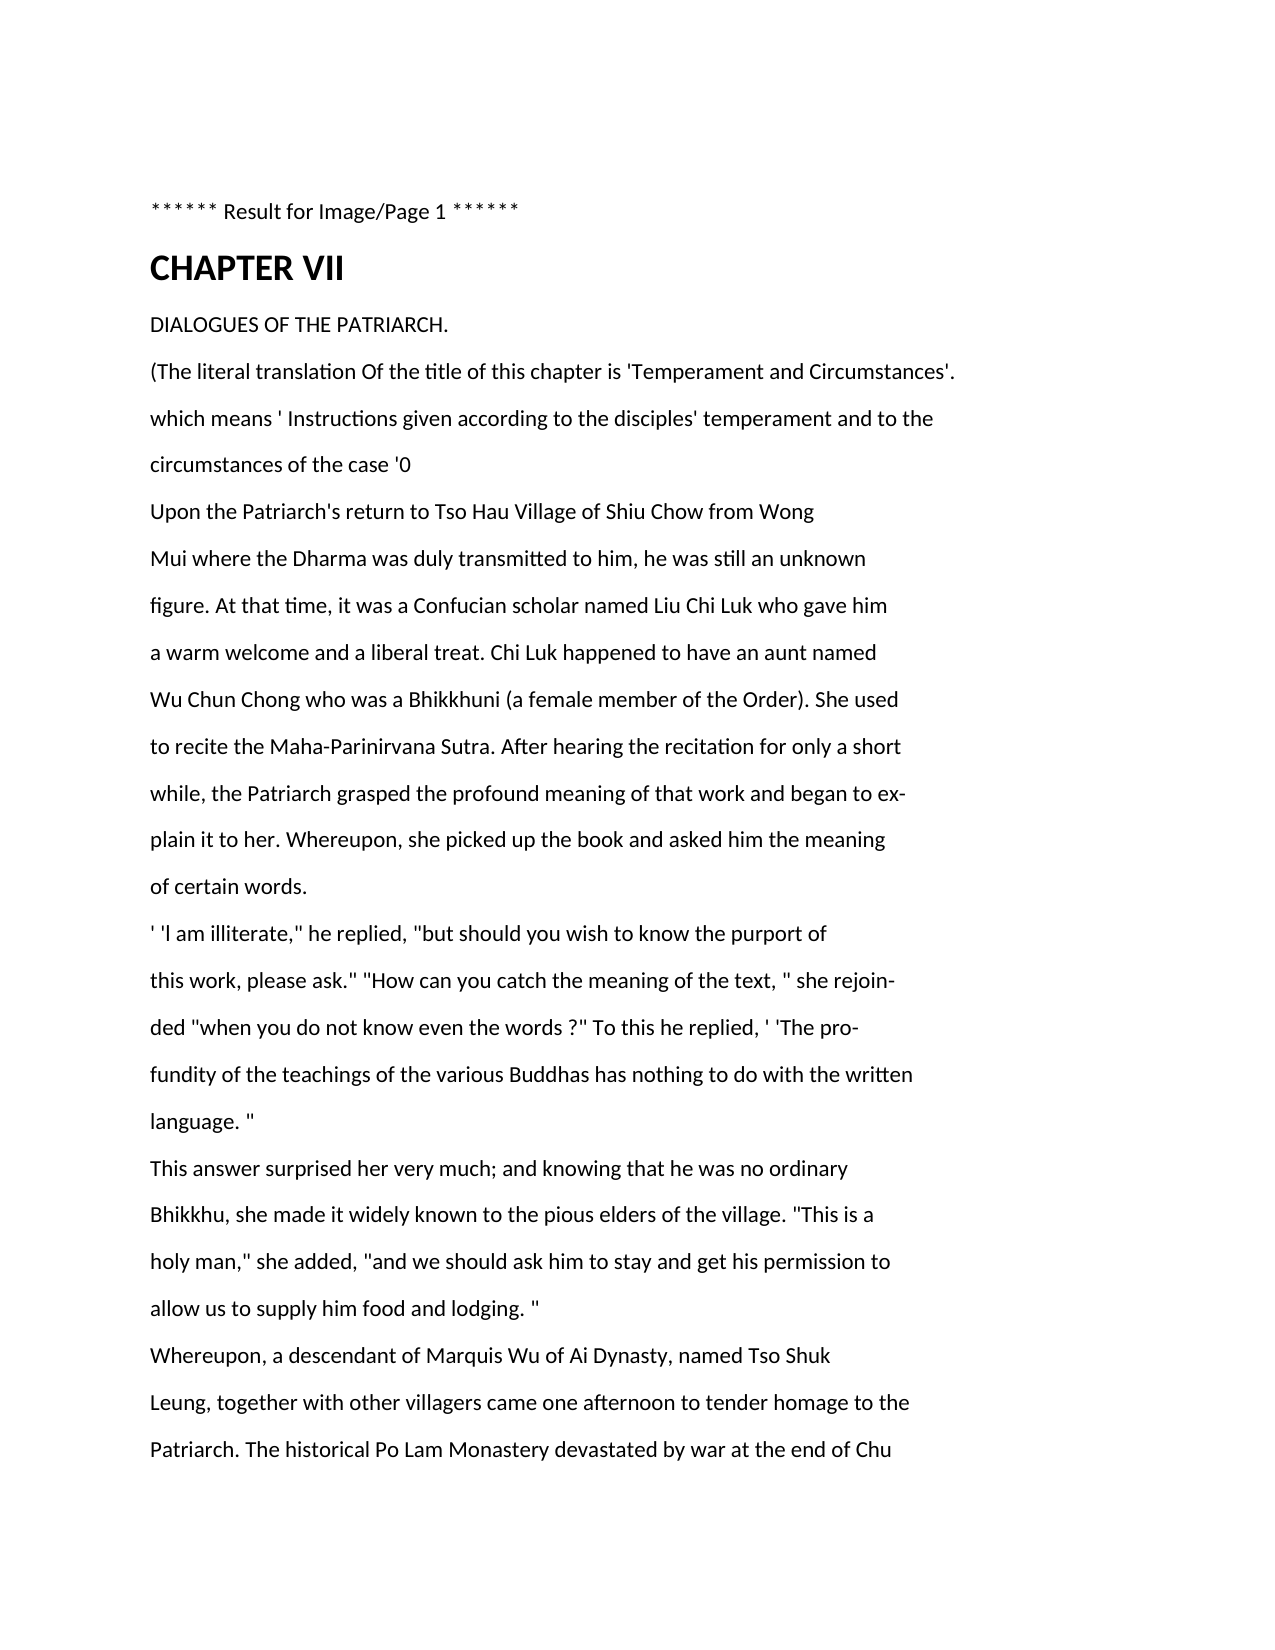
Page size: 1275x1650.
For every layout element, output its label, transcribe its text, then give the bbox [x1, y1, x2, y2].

text figure. At that time, it was a Confucian scholar named Liu Chi Luk who gave him [150, 591, 1125, 619]
text language. " [150, 1107, 1125, 1135]
text Upon the Patriarch's return to Tso Hau Village of Shiu Chow from Wong [150, 497, 1125, 525]
text plain it to her. Whereupon, she picked up the book and asked him the meaning [150, 826, 1125, 853]
text ' 'l am illiterate," he replied, "but should you wish to know the purport of [150, 919, 1125, 947]
text Whereupon, a descendant of Marquis Wu of Ai Dynasty, named Tso Shuk [150, 1341, 1125, 1369]
text fundity of the teachings of the various Buddhas has nothing to do with the written [150, 1060, 1125, 1088]
text circumstances of the case '0 [150, 451, 1125, 478]
text of certain words. [150, 872, 1125, 900]
text a warm welcome and a liberal treat. Chi Luk happened to have an aunt named [150, 638, 1125, 666]
text DIALOGUES OF THE PATRIARCH. [150, 310, 1125, 338]
text holy man," she added, "and we should ask him to stay and get his permission to [150, 1247, 1125, 1275]
text Leung, together with other villagers came one afternoon to tender homage to the [150, 1388, 1125, 1416]
text while, the Patriarch grasped the profound meaning of that work and began to ex- [150, 779, 1125, 807]
text to recite the Maha-Parinirvana Sutra. After hearing the recitation for only a short [150, 732, 1125, 760]
text Patriarch. The historical Po Lam Monastery devastated by war at the end of Chu [150, 1435, 1125, 1463]
text ded "when you do not know even the words ?" To this he replied, ' 'The pro- [150, 1013, 1125, 1041]
text which means ' Instructions given according to the disciples' temperament and to the [150, 404, 1125, 432]
text CHAPTER VII [150, 244, 1125, 289]
text allow us to supply him food and lodging. " [150, 1294, 1125, 1322]
text Mui where the Dharma was duly transmitted to him, he was still an unknown [150, 544, 1125, 572]
text This answer surprised her very much; and knowing that he was no ordinary [150, 1154, 1125, 1182]
text Wu Chun Chong who was a Bhikkhuni (a female member of the Order). She used [150, 685, 1125, 713]
text (The literal translation Of the title of this chapter is 'Temperament and Circumstances'. [150, 357, 1125, 385]
text this work, please ask." "How can you catch the meaning of the text, " she rejoin- [150, 966, 1125, 994]
text Bhikkhu, she made it widely known to the pious elders of the village. "This is a [150, 1201, 1125, 1228]
text ****** Result for Image/Page 1 ****** [150, 197, 1125, 225]
